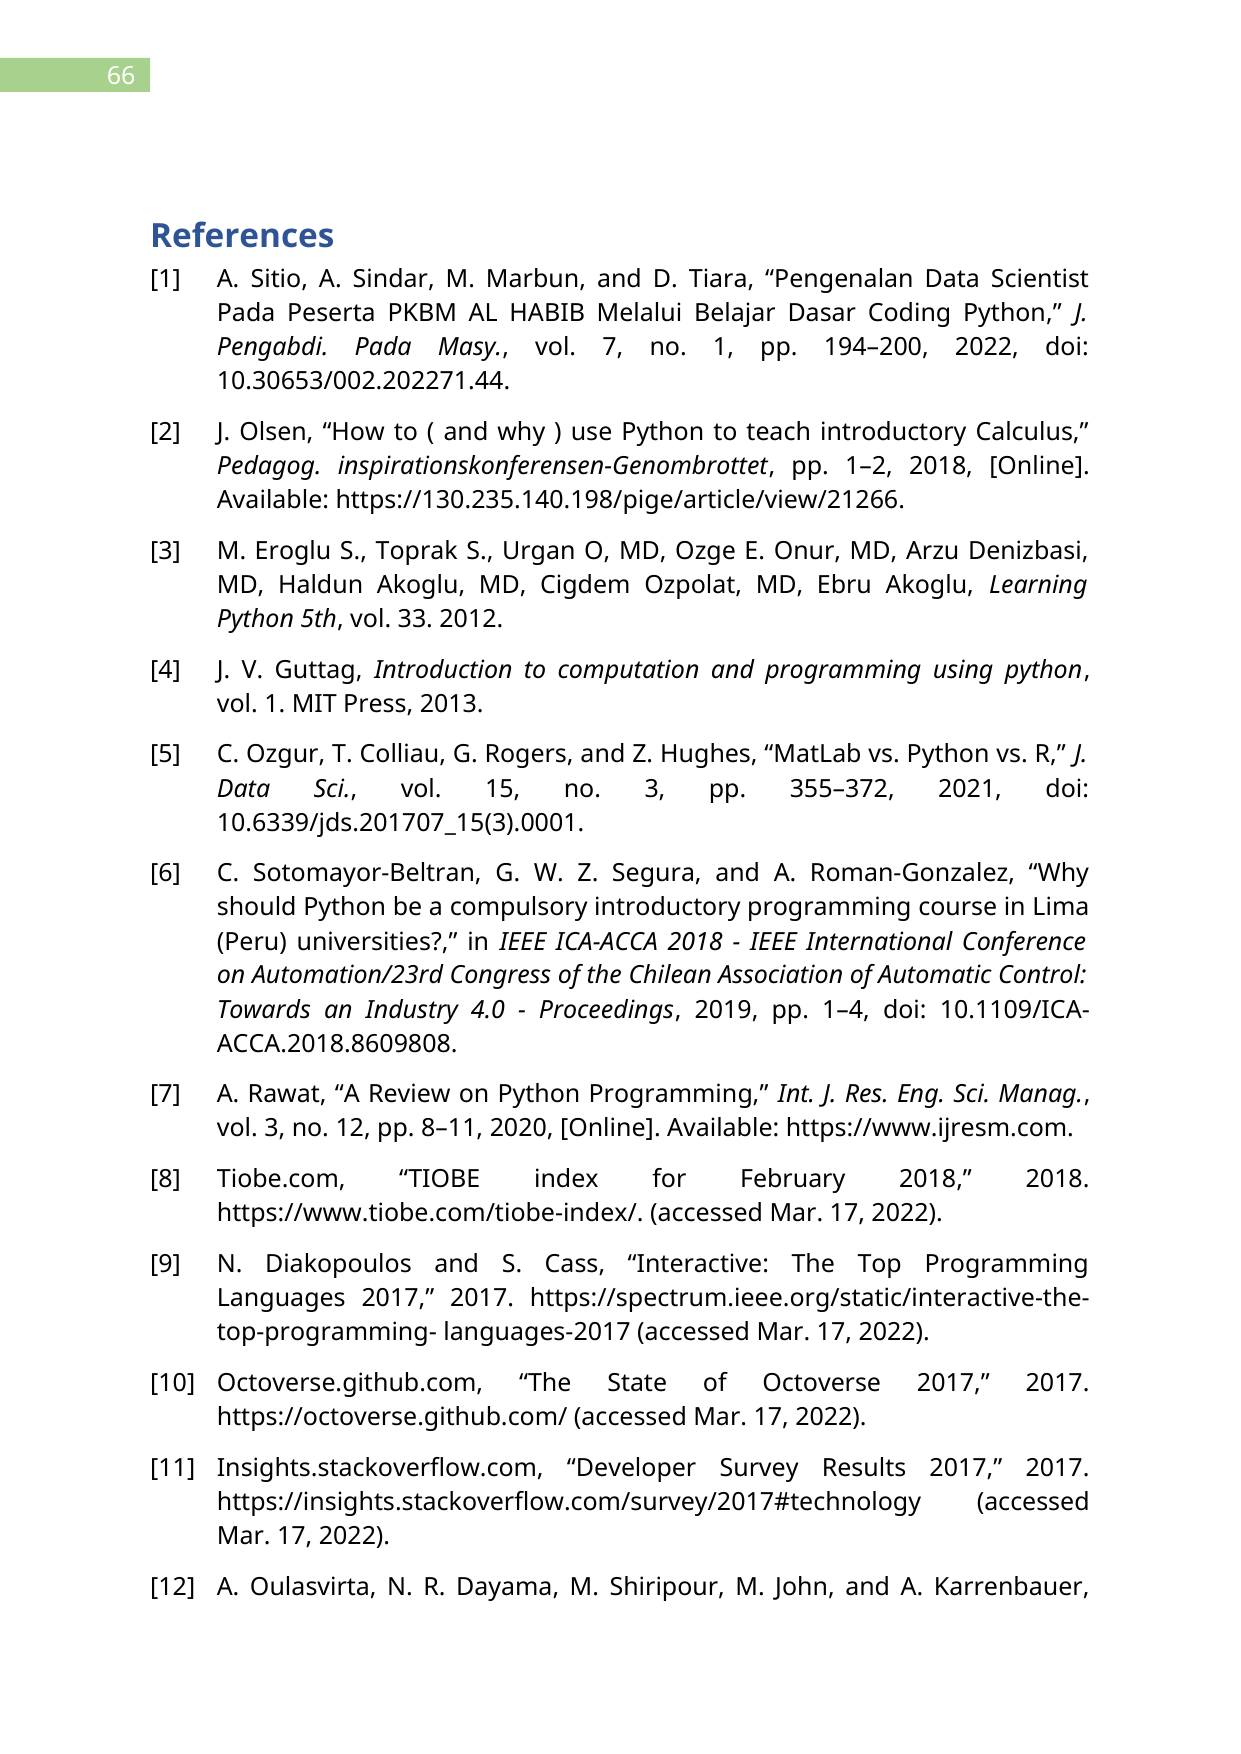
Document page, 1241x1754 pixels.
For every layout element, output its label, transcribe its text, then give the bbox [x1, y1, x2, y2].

text [1] A. Sitio, A. Sindar, M. Marbun, and D. Tiara, “Pengenalan Data Scientist Pada Peserta PKBM AL HABIB Melalui Belajar Dasar Coding Python,” J. Pengabdi. Pada Masy., vol. 7, no. 1, pp. 194–200, 2022, doi: 10.30653/002.202271.44. [150, 261, 1090, 397]
text [5] C. Ozgur, T. Colliau, G. Rogers, and Z. Hughes, “MatLab vs. Python vs. R,” J. Data Sci., vol. 15, no. 3, pp. 355–372, 2021, doi: 10.6339/jds.201707_15(3).0001. [150, 736, 1090, 838]
text [9] N. Diakopoulos and S. Cass, “Interactive: The Top Programming Languages 2017,” 2017. https://spectrum.ieee.org/static/interactive-the-top-programming- languages-2017 (accessed Mar. 17, 2022). [150, 1246, 1090, 1348]
text [6] C. Sotomayor-Beltran, G. W. Z. Segura, and A. Roman-Gonzalez, “Why should Python be a compulsory introductory programming course in Lima (Peru) universities?,” in IEEE ICA-ACCA 2018 - IEEE International Conference on Automation/23rd Congress of the Chilean Association of Automatic Control: Towards an Industry 4.0 - Proceedings, 2019, pp. 1–4, doi: 10.1109/ICA-ACCA.2018.8609808. [150, 855, 1090, 1059]
text [3] M. Eroglu S., Toprak S., Urgan O, MD, Ozge E. Onur, MD, Arzu Denizbasi, MD, Haldun Akoglu, MD, Cigdem Ozpolat, MD, Ebru Akoglu, Learning Python 5th, vol. 33. 2012. [150, 532, 1090, 635]
text [10] Octoverse.github.com, “The State of Octoverse 2017,” 2017. https://octoverse.github.com/ (accessed Mar. 17, 2022). [150, 1364, 1090, 1433]
text [8] Tiobe.com, “TIOBE index for February 2018,” 2018. https://www.tiobe.com/tiobe-index/. (accessed Mar. 17, 2022). [150, 1161, 1090, 1229]
text [11] Insights.stackoverflow.com, “Developer Survey Results 2017,” 2017. https://insights.stackoverflow.com/survey/2017#technology (accessed Mar. 17, 2022). [150, 1449, 1090, 1551]
text [4] J. V. Guttag, Introduction to computation and programming using python, vol. 1. MIT Press, 2013. [150, 651, 1090, 719]
text [2] J. Olsen, “How to ( and why ) use Python to teach introductory Calculus,” Pedagog. inspirationskonferensen-Genombrottet, pp. 1–2, 2018, [Online]. Available: https://130.235.140.198/pige/article/view/21266. [150, 414, 1090, 516]
text [7] A. Rawat, “A Review on Python Programming,” Int. J. Res. Eng. Sci. Manag., vol. 3, no. 12, pp. 8–11, 2020, [Online]. Available: https://www.ijresm.com. [150, 1076, 1090, 1144]
subtitle References [150, 212, 1090, 257]
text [150, 1568, 1090, 1602]
